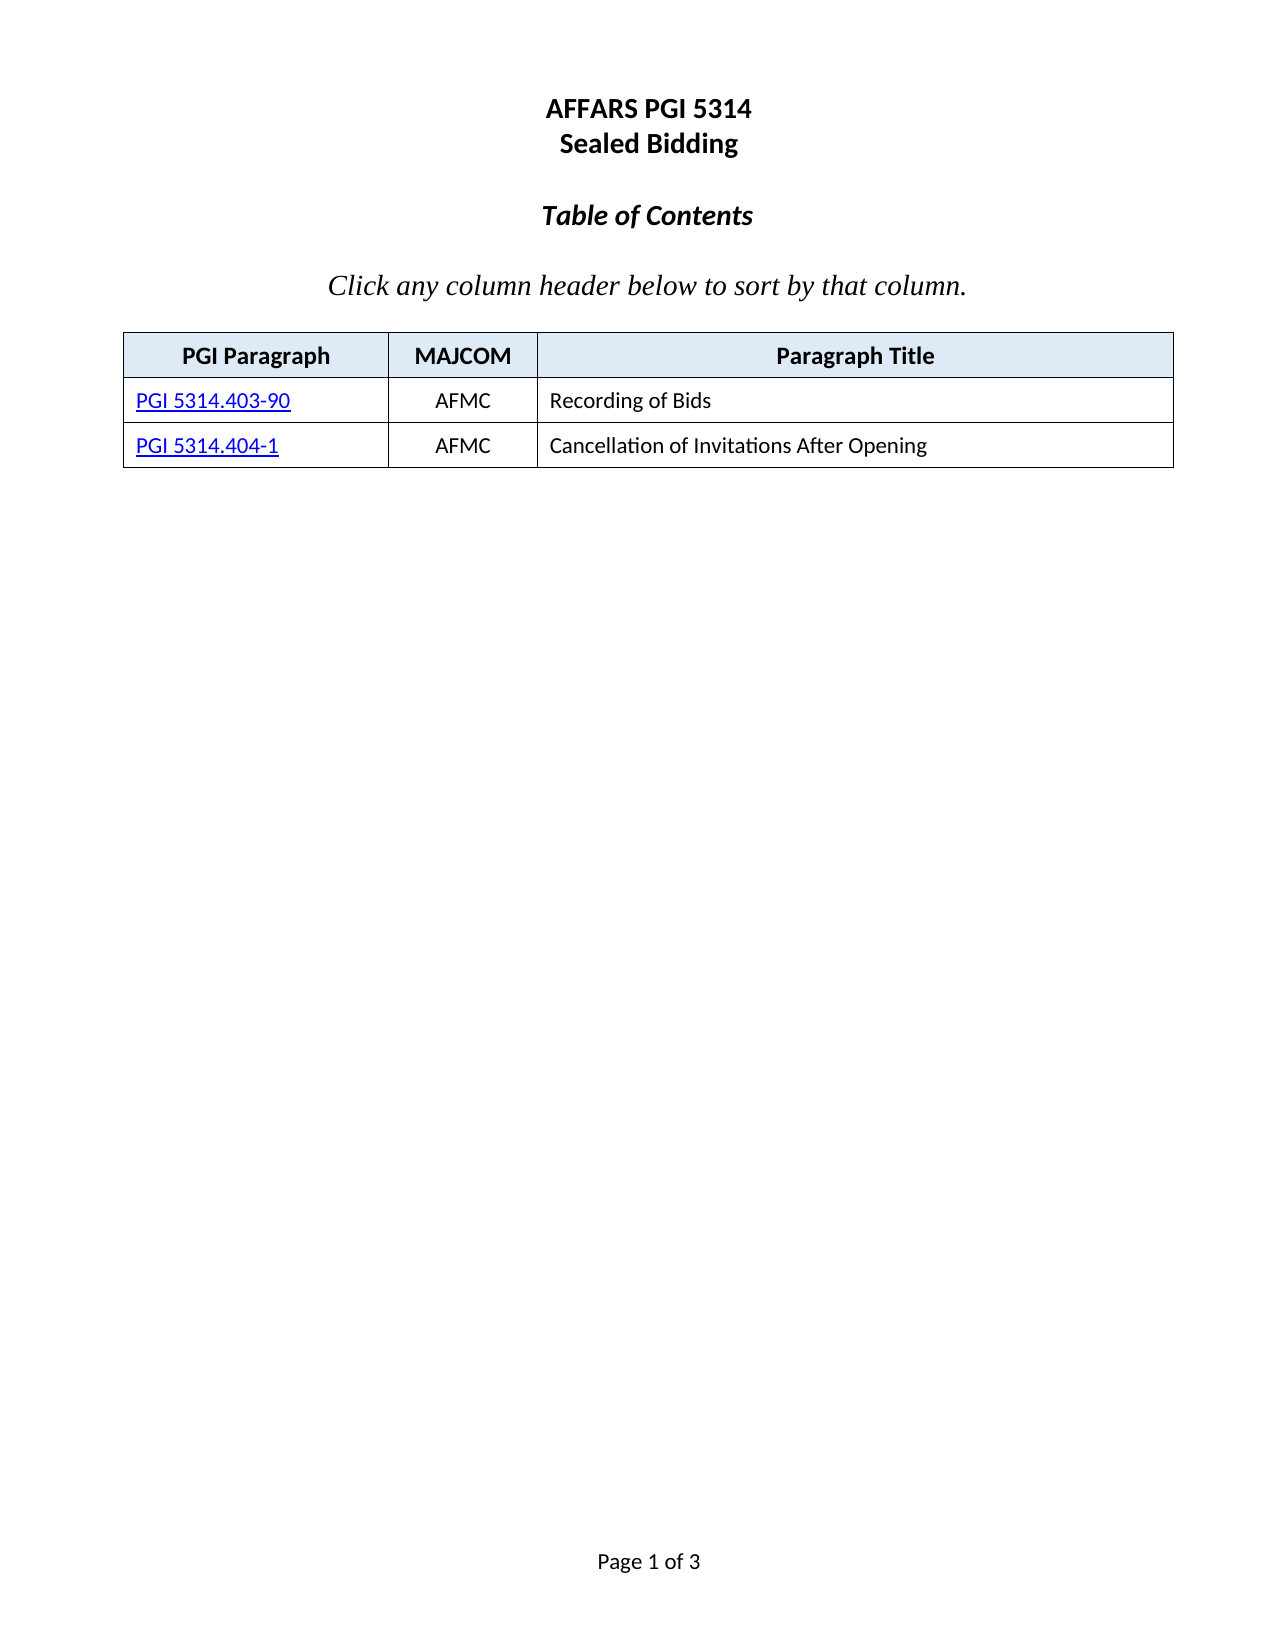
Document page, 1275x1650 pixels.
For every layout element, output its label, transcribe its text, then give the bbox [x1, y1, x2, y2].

table_cell Recording of Bids [538, 378, 1173, 422]
table_cell AFMC [389, 378, 537, 422]
table_header Paragraph Title [538, 333, 1173, 377]
text Table of Contents [112, 197, 1185, 232]
text AFFARS PGI 5314 [112, 90, 1185, 126]
table_cell PGI 5314.404-1 [124, 423, 388, 467]
text Sealed Bidding [112, 126, 1185, 161]
table_cell AFMC [389, 423, 537, 467]
table_header MAJCOM [389, 333, 537, 377]
table_cell PGI 5314.403-90 [124, 378, 388, 422]
text Click any column header below to sort by that column. [112, 268, 1185, 302]
table_header PGI Paragraph [124, 333, 388, 377]
table_cell Cancellation of Invitations After Opening [538, 423, 1173, 467]
